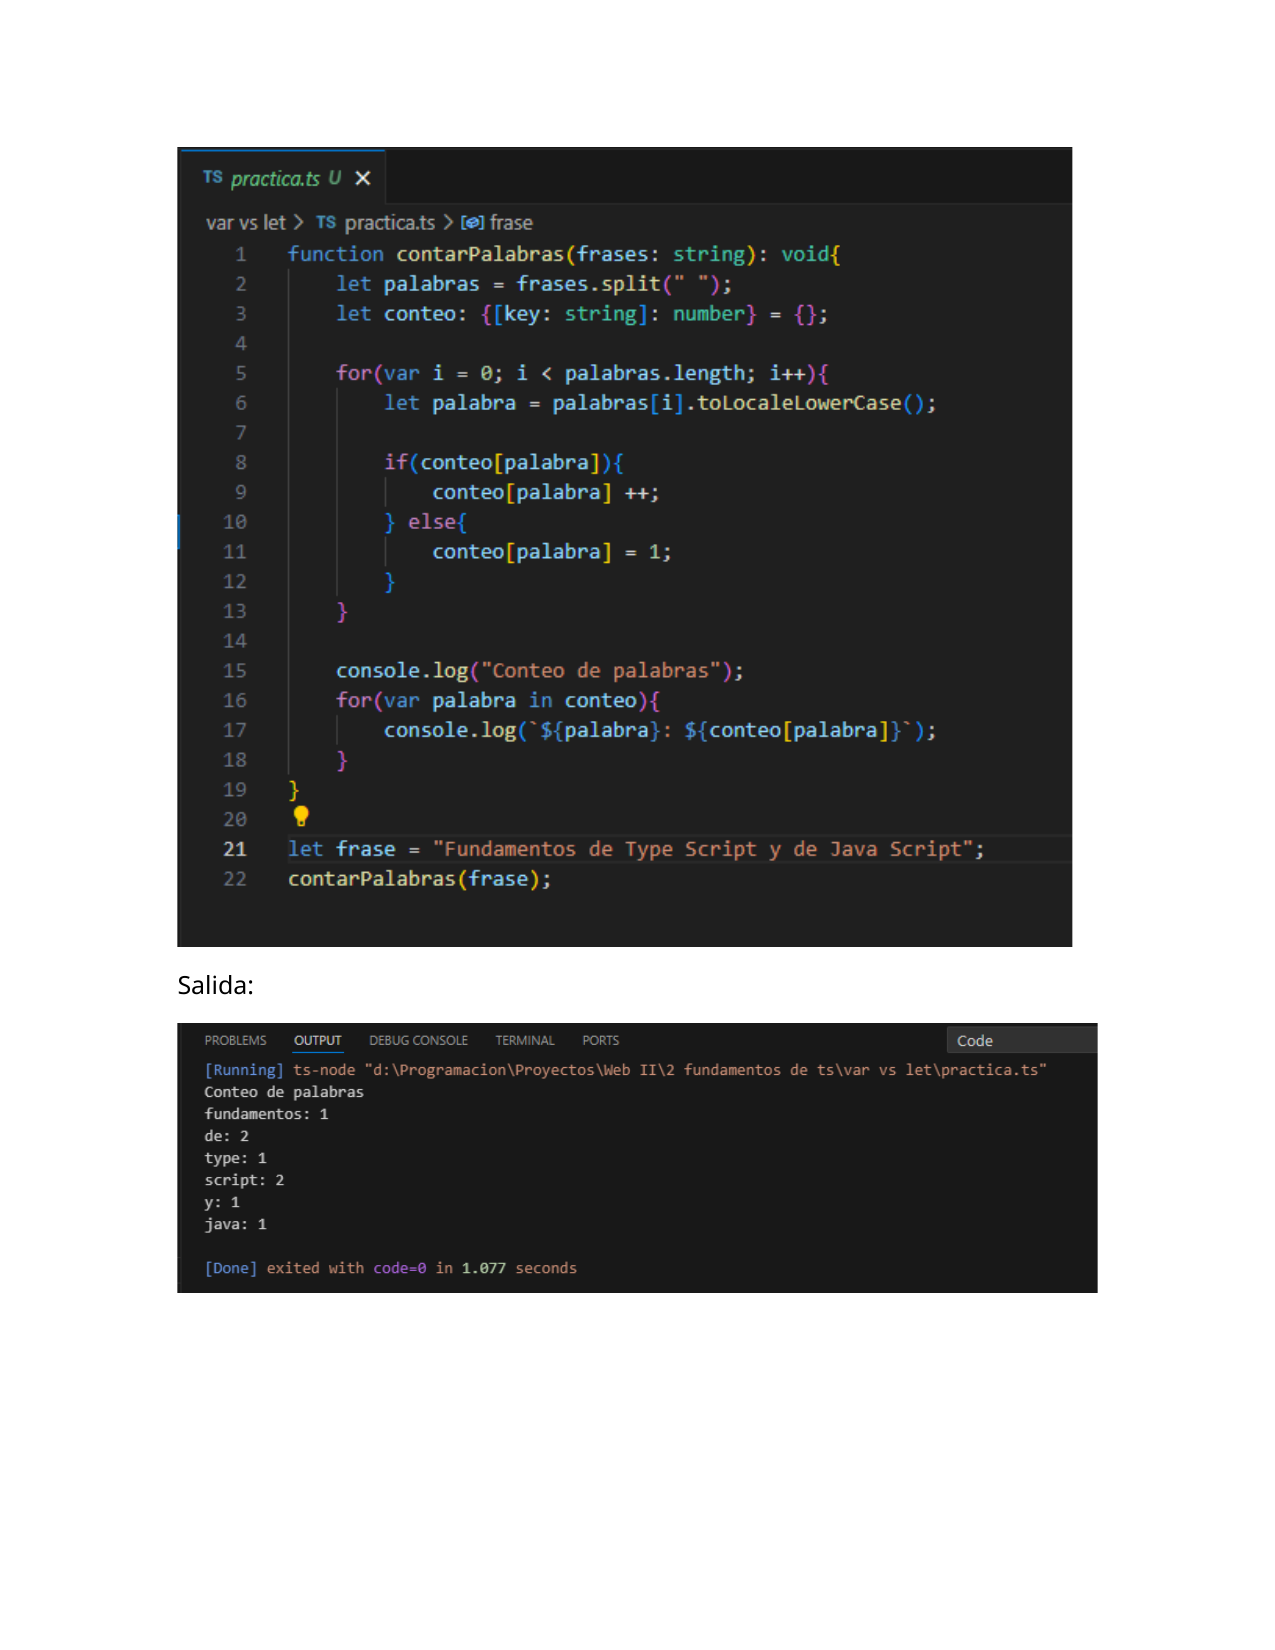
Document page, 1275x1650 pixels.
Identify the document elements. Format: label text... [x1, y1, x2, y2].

picture [177, 1023, 1098, 1293]
text Salida: [177, 968, 1098, 1002]
picture [177, 147, 1073, 947]
